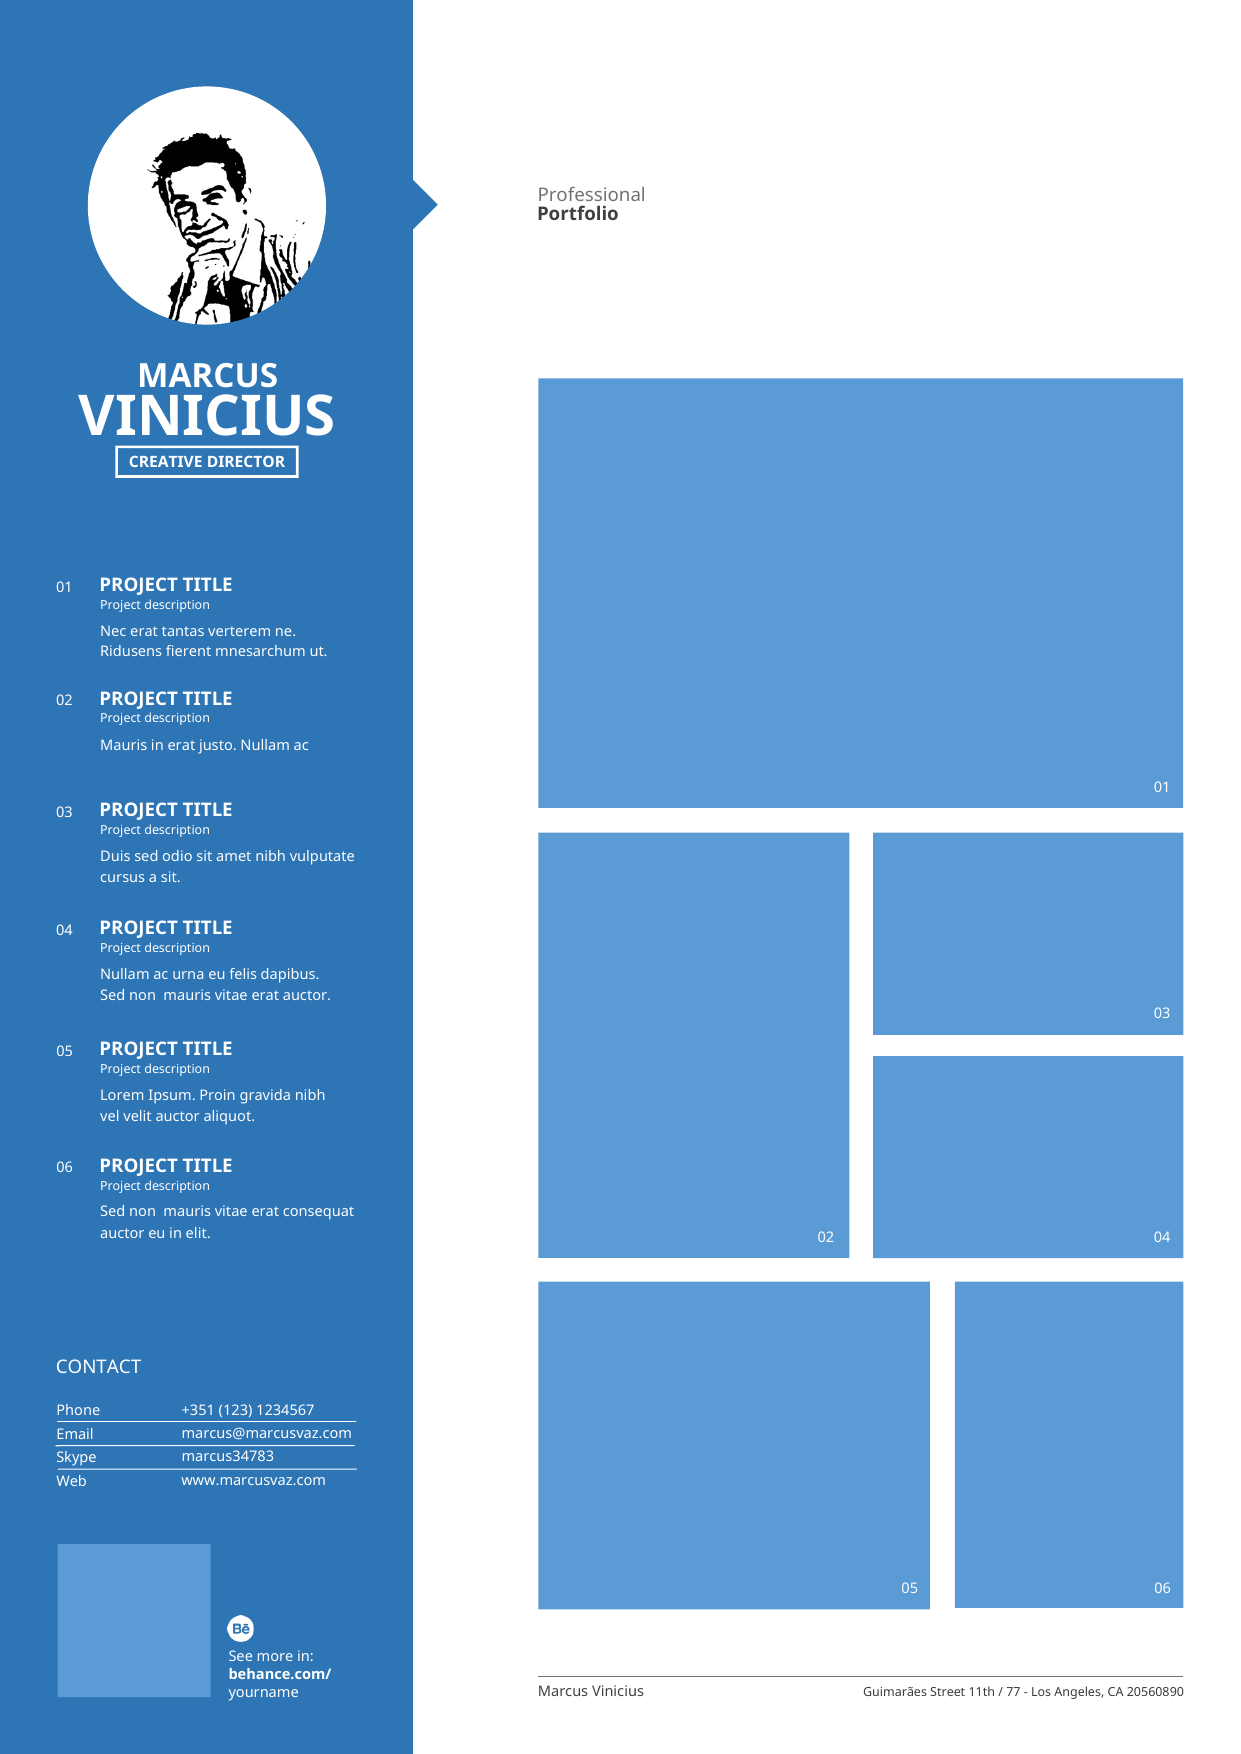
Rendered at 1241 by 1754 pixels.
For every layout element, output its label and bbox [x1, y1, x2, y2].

picture [87, 86, 326, 325]
picture [227, 1615, 254, 1642]
